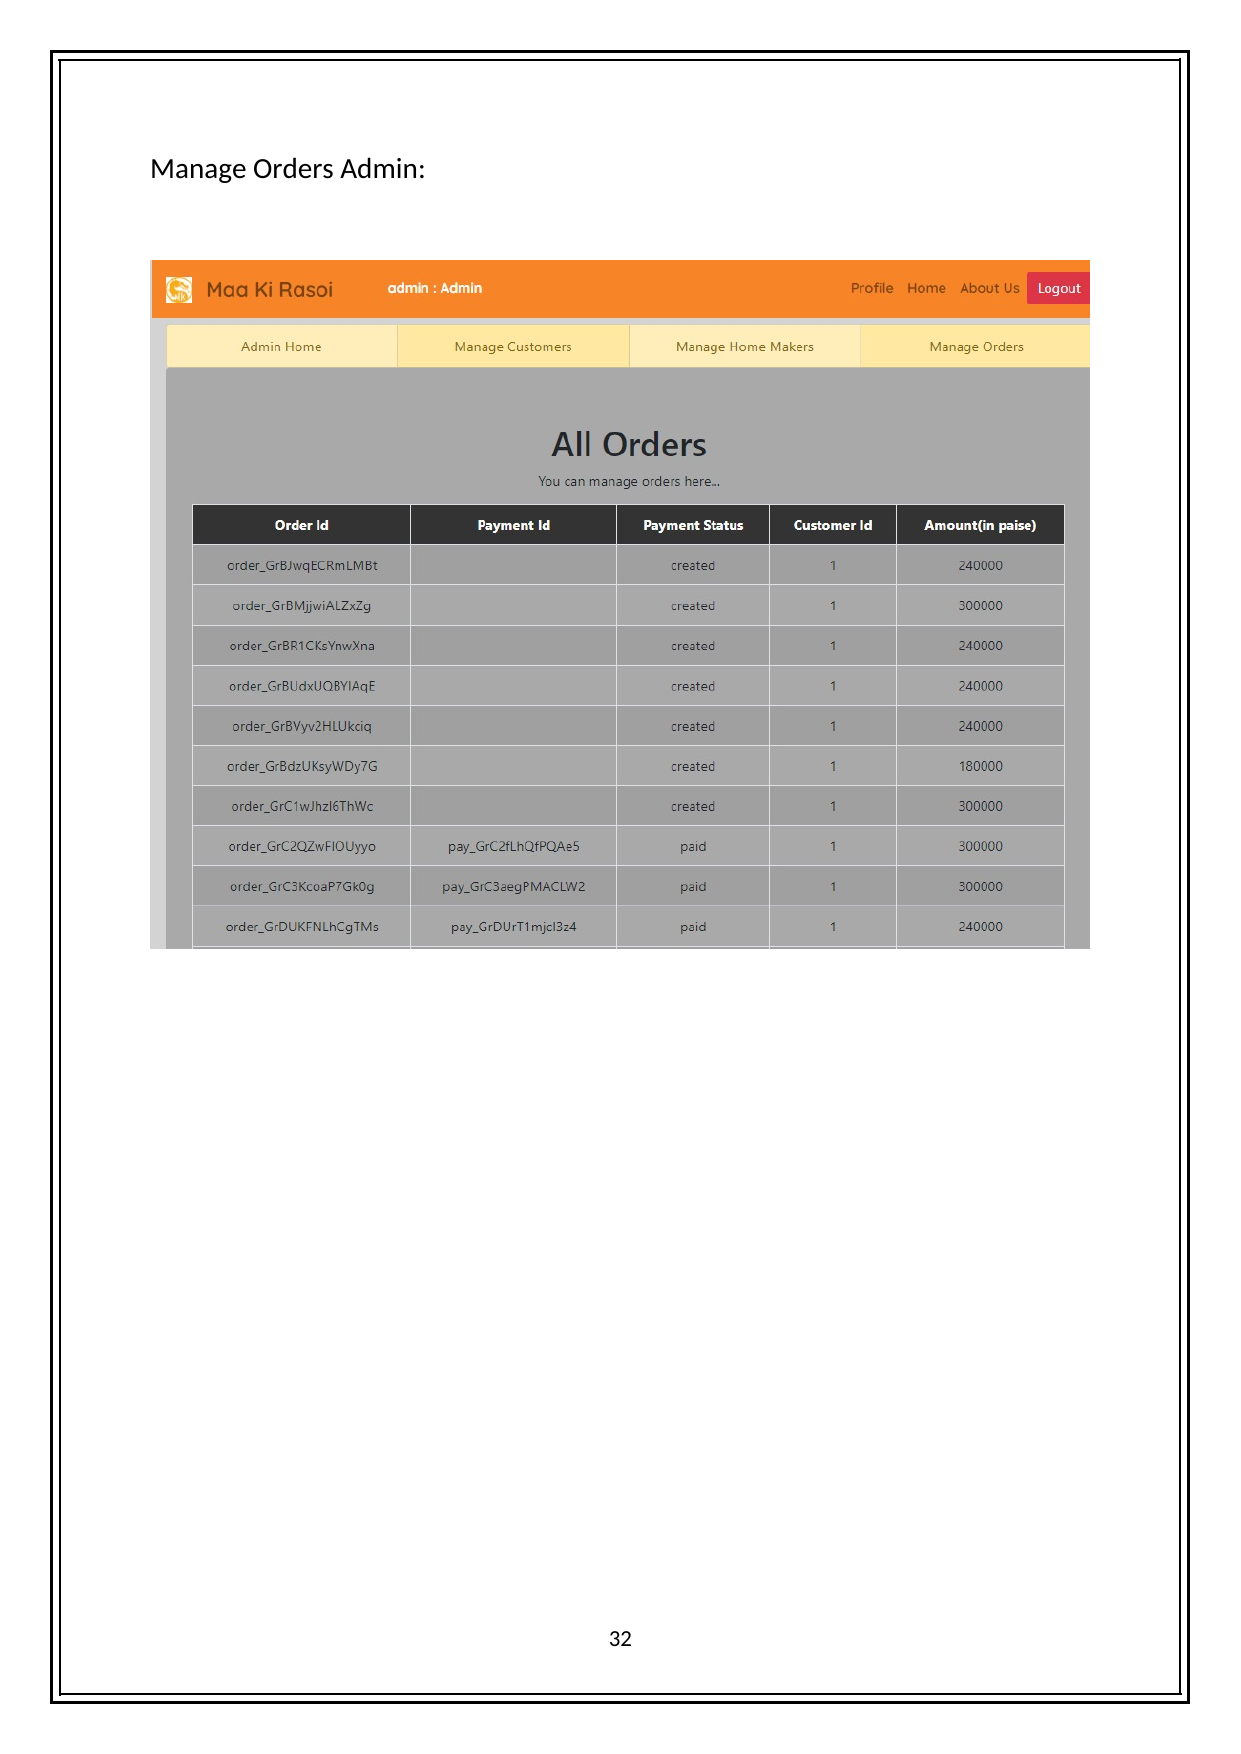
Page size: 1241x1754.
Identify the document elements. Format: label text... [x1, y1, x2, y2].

picture [150, 260, 1090, 949]
text Manage Orders Admin: [150, 150, 1090, 186]
